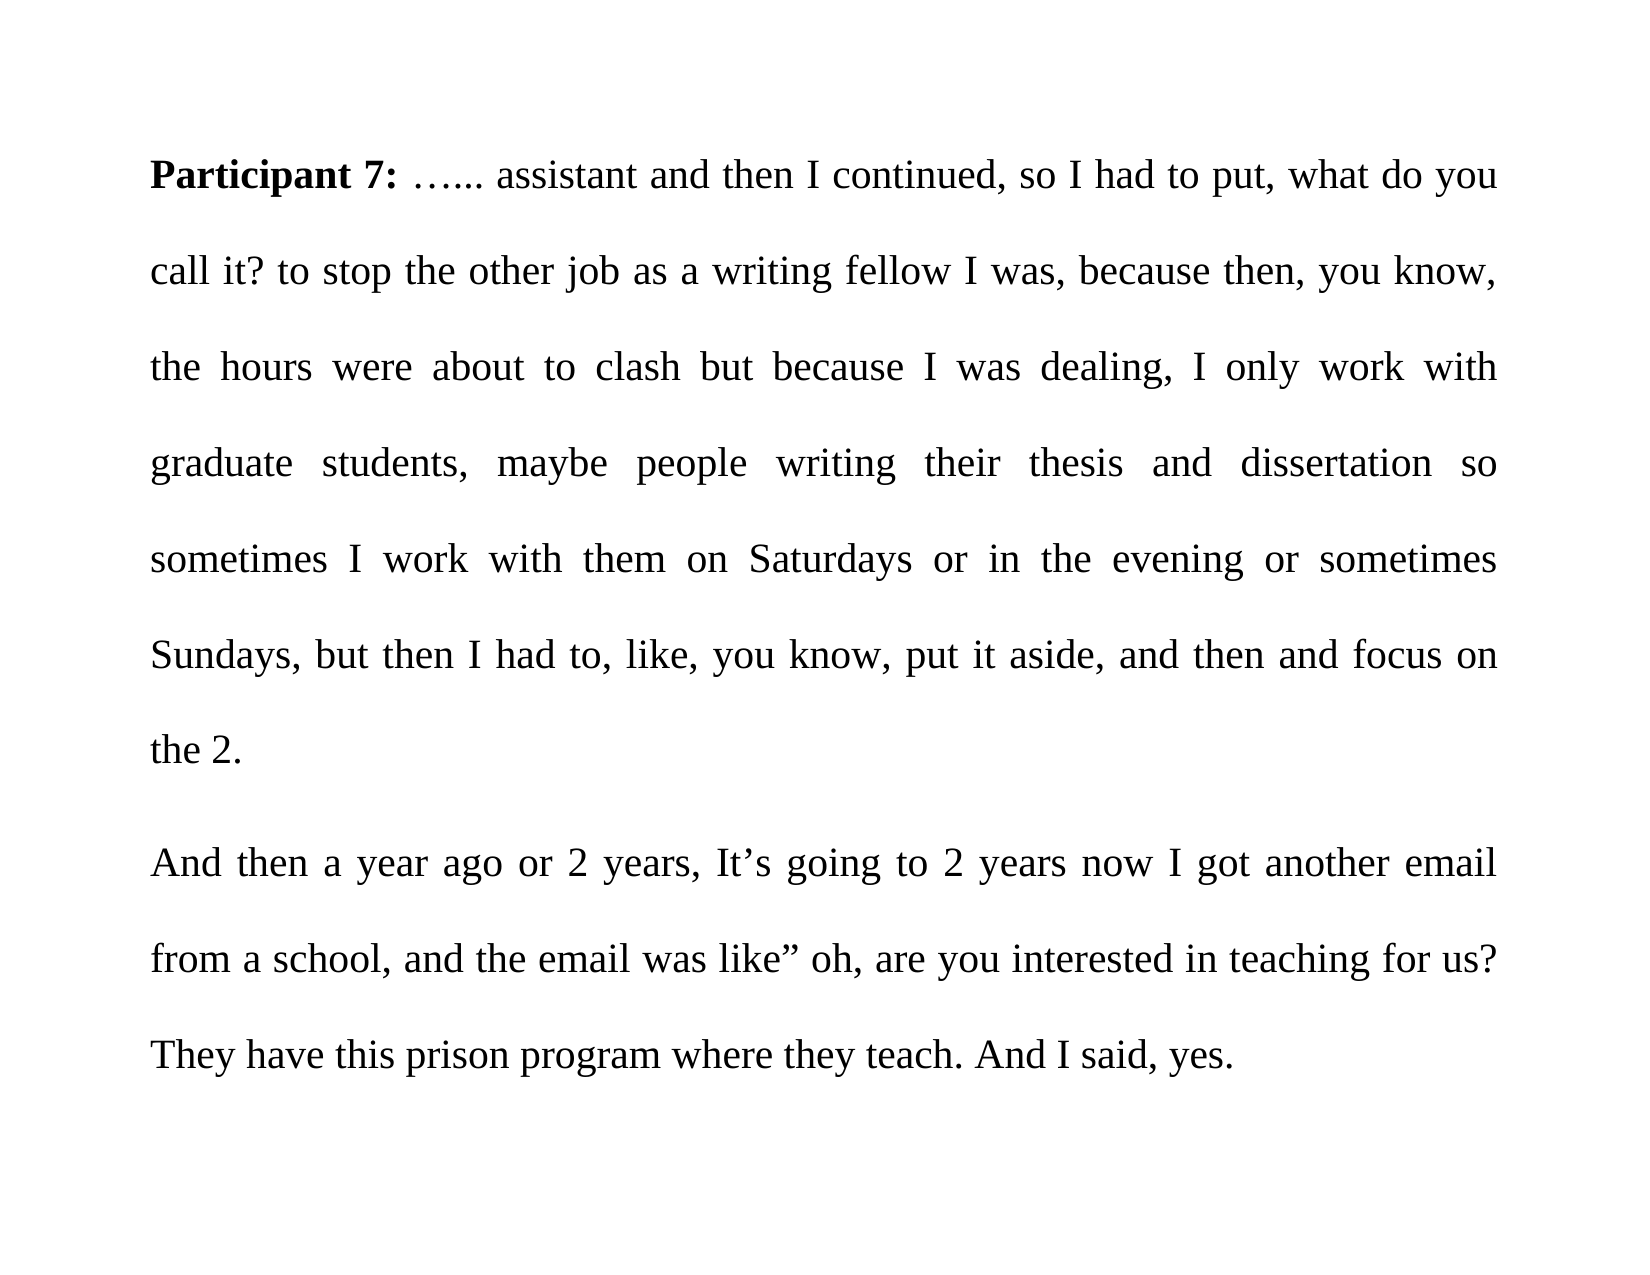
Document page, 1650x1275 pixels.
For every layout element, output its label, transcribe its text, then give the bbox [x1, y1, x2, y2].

text And then a year ago or 2 years, It’s going to 2 years now I got another email from a school, and the email was like” oh, are you interested in teaching for us? They have this prison program where they teach. And I said, yes. [150, 837, 1500, 1077]
text Participant 7: …... assistant and then I continued, so I had to put, what do you call it? to stop the other job as a writing fellow I was, because then, you know, the hours were about to clash but because I was dealing, I only work with graduate students, maybe people writing their thesis and dissertation so sometimes I work with them on Saturdays or in the evening or sometimes Sundays, but then I had to, like, you know, put it aside, and then and focus on the 2. [150, 150, 1500, 773]
